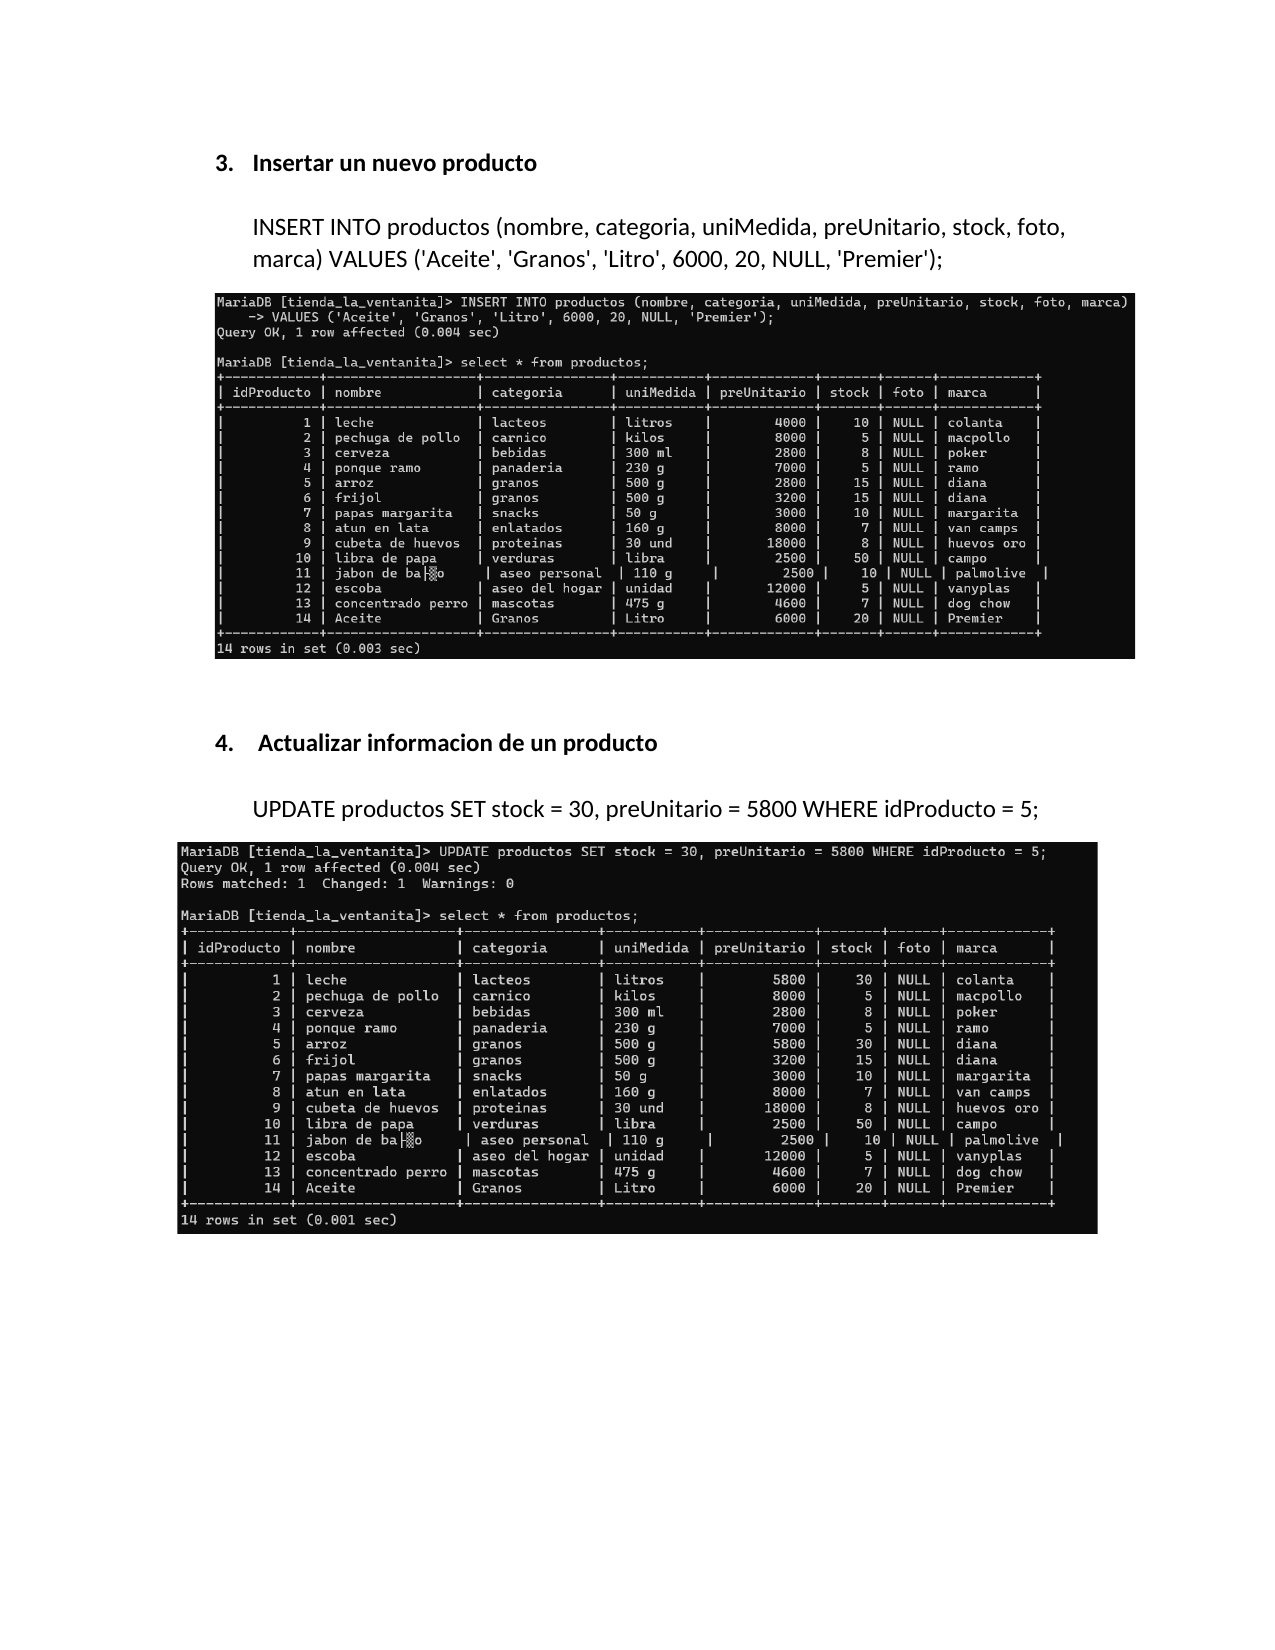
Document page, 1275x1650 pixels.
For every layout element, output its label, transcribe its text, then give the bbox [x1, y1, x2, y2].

picture [214, 293, 1136, 659]
picture [177, 842, 1098, 1234]
list Actualizar informacion de un producto [215, 727, 1098, 758]
list Insertar un nuevo producto [215, 148, 1098, 178]
list UPDATE productos SET stock = 30, preUnitario = 5800 WHERE idProducto = 5; [252, 793, 1098, 823]
list INSERT INTO productos (nombre, categoria, uniMedida, preUnitario, stock, foto, marca) VALUES ('Aceite', 'Granos', 'Litro', 6000, 20, NULL, 'Premier'); [252, 211, 1098, 274]
